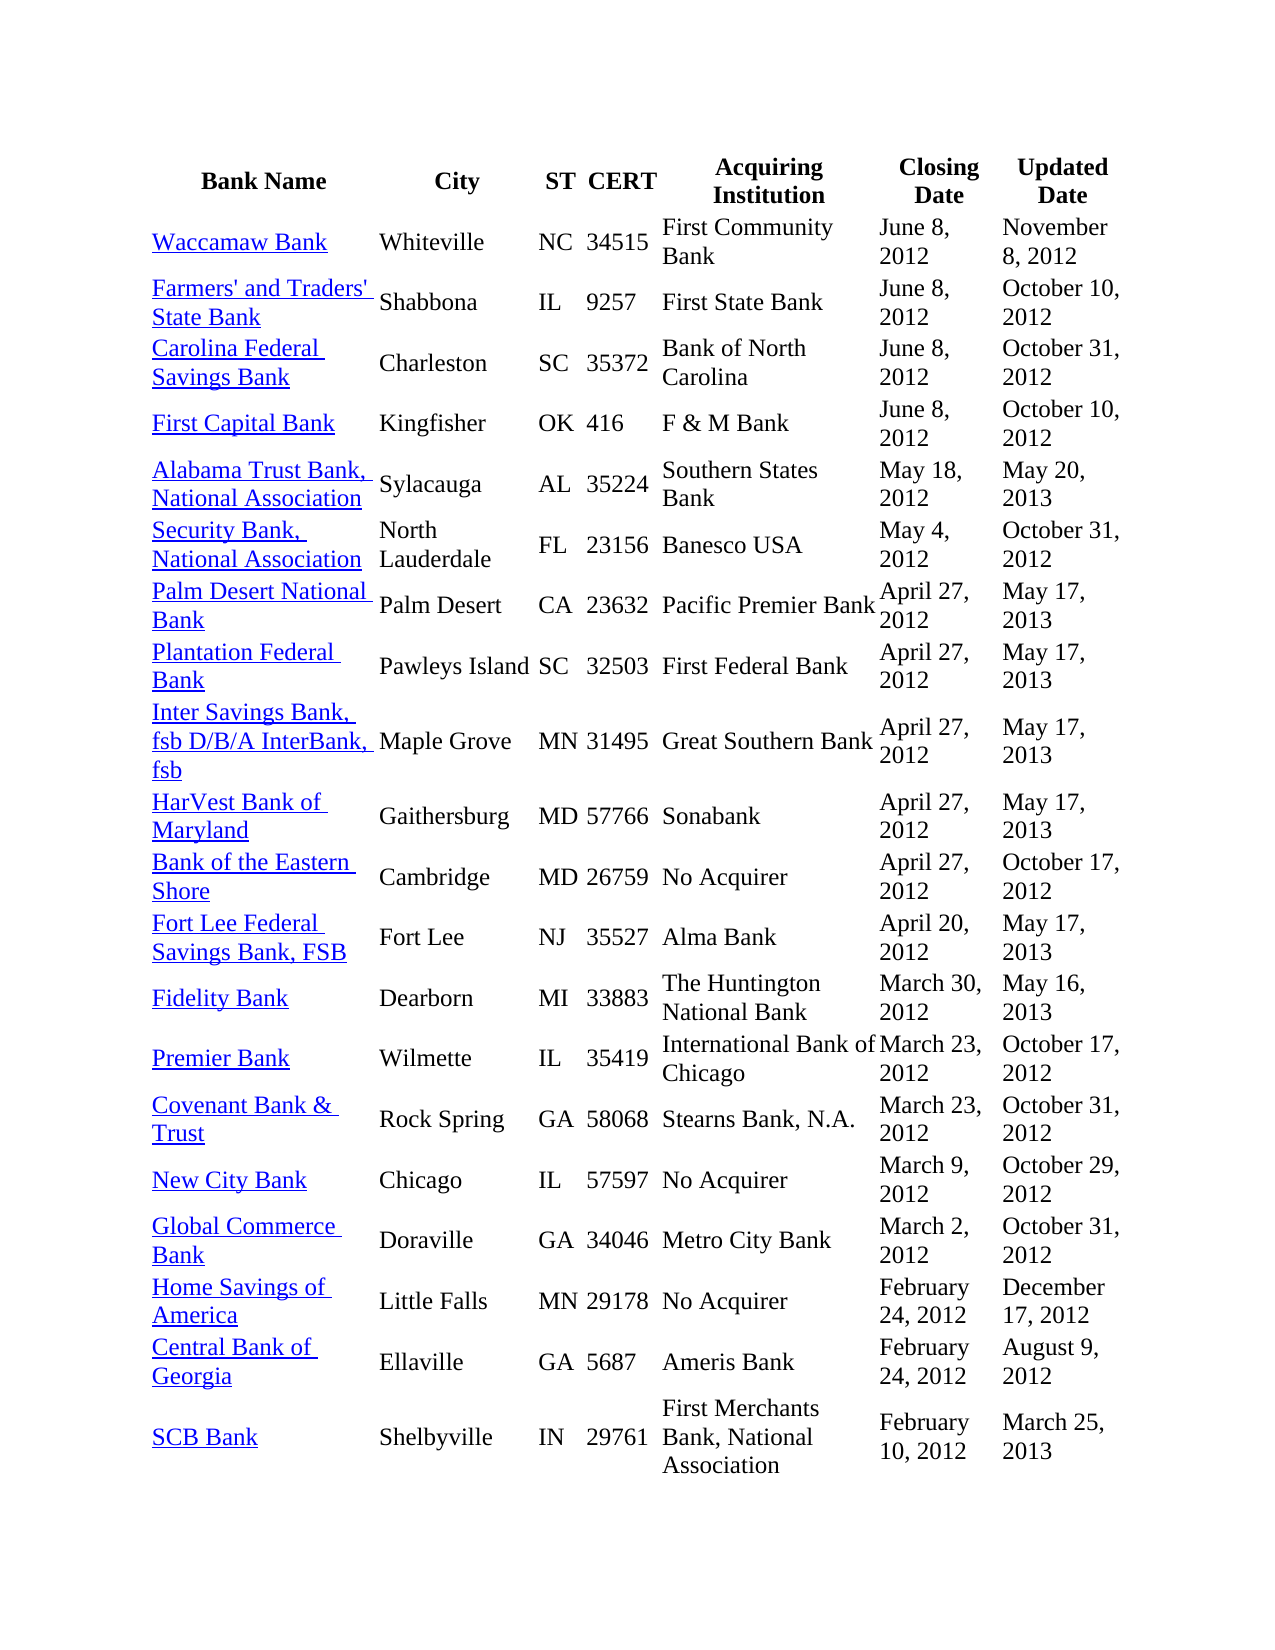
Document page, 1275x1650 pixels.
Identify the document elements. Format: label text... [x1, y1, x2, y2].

table_cell Security Bank, National Association [150, 514, 377, 574]
table_cell MD [537, 785, 584, 846]
table_cell AL [537, 453, 584, 514]
table_cell 32503 [584, 635, 660, 696]
table_cell North Lauderdale [377, 514, 537, 574]
table_cell Covenant Bank & Trust [150, 1088, 377, 1149]
table_cell December 17, 2012 [1000, 1270, 1125, 1331]
table_cell Chicago [377, 1149, 537, 1209]
table_cell June 8, 2012 [878, 393, 1000, 453]
table_cell April 27, 2012 [878, 696, 1000, 785]
table_cell 26759 [584, 846, 660, 906]
table_cell Maple Grove [377, 696, 537, 785]
table_cell Charleston [377, 332, 537, 392]
table_cell 416 [584, 393, 660, 453]
table_cell CA [537, 574, 584, 635]
table_cell GA [537, 1209, 584, 1270]
table_cell Metro City Bank [660, 1209, 878, 1270]
table_cell NJ [537, 906, 584, 967]
table_cell 35527 [584, 906, 660, 967]
table_cell First Merchants Bank, National Association [660, 1391, 878, 1481]
table_cell May 17, 2013 [1000, 785, 1125, 846]
table_cell June 8, 2012 [878, 332, 1000, 392]
table_cell March 25, 2013 [1000, 1391, 1125, 1481]
table_cell MD [537, 846, 584, 906]
table_cell No Acquirer [660, 1270, 878, 1331]
table_cell GA [537, 1088, 584, 1149]
table_header City [377, 150, 537, 211]
table_cell Sylacauga [377, 453, 537, 514]
table_cell Carolina Federal Savings Bank [150, 332, 377, 392]
table_cell Farmers' and Traders' State Bank [150, 271, 377, 332]
table_cell October 10, 2012 [1000, 393, 1125, 453]
table_cell SC [537, 635, 584, 696]
table_cell 33883 [584, 967, 660, 1027]
table_cell Premier Bank [150, 1028, 377, 1088]
table_cell Plantation Federal Bank [150, 635, 377, 696]
table_cell Alma Bank [660, 906, 878, 967]
table_cell 29761 [584, 1391, 660, 1481]
table_cell Inter Savings Bank, fsb D/B/A InterBank, fsb [150, 696, 377, 785]
table_cell Wilmette [377, 1028, 537, 1088]
table_cell March 9, 2012 [878, 1149, 1000, 1209]
table_cell 57597 [584, 1149, 660, 1209]
table_cell IL [537, 1028, 584, 1088]
table_cell First Community Bank [660, 211, 878, 271]
table_cell First Federal Bank [660, 635, 878, 696]
table_cell Shelbyville [377, 1391, 537, 1481]
table_cell 35224 [584, 453, 660, 514]
table_cell May 20, 2013 [1000, 453, 1125, 514]
table_cell March 30, 2012 [878, 967, 1000, 1027]
table_cell Palm Desert National Bank [150, 574, 377, 635]
table_cell Fidelity Bank [150, 967, 377, 1027]
table_cell 23156 [584, 514, 660, 574]
table_cell IN [537, 1391, 584, 1481]
table_cell MN [537, 696, 584, 785]
table_cell Banesco USA [660, 514, 878, 574]
table_cell MI [537, 967, 584, 1027]
table_header ST [537, 150, 584, 211]
table_cell Stearns Bank, N.A. [660, 1088, 878, 1149]
table_cell October 31, 2012 [1000, 1088, 1125, 1149]
table_cell Pawleys Island [377, 635, 537, 696]
table_cell GA [537, 1331, 584, 1391]
table_cell Little Falls [377, 1270, 537, 1331]
table_cell International Bank of Chicago [660, 1028, 878, 1088]
table_cell June 8, 2012 [878, 271, 1000, 332]
table_cell Ellaville [377, 1331, 537, 1391]
table_cell 5687 [584, 1331, 660, 1391]
table_cell 9257 [584, 271, 660, 332]
table_cell Dearborn [377, 967, 537, 1027]
table_cell Cambridge [377, 846, 537, 906]
table_cell October 10, 2012 [1000, 271, 1125, 332]
table_cell Alabama Trust Bank, National Association [150, 453, 377, 514]
table_cell Home Savings of America [150, 1270, 377, 1331]
table_cell The Huntington National Bank [660, 967, 878, 1027]
table_cell August 9, 2012 [1000, 1331, 1125, 1391]
table_cell November 8, 2012 [1000, 211, 1125, 271]
table_cell Waccamaw Bank [150, 211, 377, 271]
table_cell May 17, 2013 [1000, 906, 1125, 967]
table_cell February 10, 2012 [878, 1391, 1000, 1481]
table_cell June 8, 2012 [878, 211, 1000, 271]
table_cell February 24, 2012 [878, 1331, 1000, 1391]
table_cell Fort Lee Federal Savings Bank, FSB [150, 906, 377, 967]
table_cell March 23, 2012 [878, 1088, 1000, 1149]
table_cell 35419 [584, 1028, 660, 1088]
table_cell No Acquirer [660, 846, 878, 906]
table_cell May 17, 2013 [1000, 696, 1125, 785]
table_cell NC [537, 211, 584, 271]
table_cell April 20, 2012 [878, 906, 1000, 967]
table_cell 31495 [584, 696, 660, 785]
table_cell Bank of North Carolina [660, 332, 878, 392]
table_cell Gaithersburg [377, 785, 537, 846]
table_cell Central Bank of Georgia [150, 1331, 377, 1391]
table_header Acquiring Institution [660, 150, 878, 211]
table_cell October 17, 2012 [1000, 846, 1125, 906]
table_cell April 27, 2012 [878, 846, 1000, 906]
table_cell October 29, 2012 [1000, 1149, 1125, 1209]
table_cell Southern States Bank [660, 453, 878, 514]
table_cell May 18, 2012 [878, 453, 1000, 514]
table_cell 35372 [584, 332, 660, 392]
table_cell Pacific Premier Bank [660, 574, 878, 635]
table_cell October 17, 2012 [1000, 1028, 1125, 1088]
table_cell Fort Lee [377, 906, 537, 967]
table_cell Palm Desert [377, 574, 537, 635]
table_cell October 31, 2012 [1000, 514, 1125, 574]
table_cell 34515 [584, 211, 660, 271]
table_header Updated Date [1000, 150, 1125, 211]
table_cell May 17, 2013 [1000, 635, 1125, 696]
table_cell April 27, 2012 [878, 635, 1000, 696]
table_cell March 23, 2012 [878, 1028, 1000, 1088]
table_cell Sonabank [660, 785, 878, 846]
table_cell March 2, 2012 [878, 1209, 1000, 1270]
table_cell OK [537, 393, 584, 453]
table_cell Doraville [377, 1209, 537, 1270]
table_header Bank Name [150, 150, 377, 211]
table_cell 58068 [584, 1088, 660, 1149]
table_header CERT [584, 150, 660, 211]
table_cell May 4, 2012 [878, 514, 1000, 574]
table_cell Whiteville [377, 211, 537, 271]
table_cell Great Southern Bank [660, 696, 878, 785]
table_cell Global Commerce Bank [150, 1209, 377, 1270]
table_cell Bank of the Eastern Shore [150, 846, 377, 906]
table_cell FL [537, 514, 584, 574]
table_cell New City Bank [150, 1149, 377, 1209]
table_cell MN [537, 1270, 584, 1331]
table_cell First State Bank [660, 271, 878, 332]
table_cell IL [537, 271, 584, 332]
table_cell SC [537, 332, 584, 392]
table_cell 57766 [584, 785, 660, 846]
table_cell February 24, 2012 [878, 1270, 1000, 1331]
table_cell HarVest Bank of Maryland [150, 785, 377, 846]
table_header Closing Date [878, 150, 1000, 211]
table_cell 34046 [584, 1209, 660, 1270]
table_cell IL [537, 1149, 584, 1209]
table_cell October 31, 2012 [1000, 332, 1125, 392]
table_cell First Capital Bank [150, 393, 377, 453]
table_cell 23632 [584, 574, 660, 635]
table_cell April 27, 2012 [878, 574, 1000, 635]
table_cell F & M Bank [660, 393, 878, 453]
table_cell October 31, 2012 [1000, 1209, 1125, 1270]
table_cell Shabbona [377, 271, 537, 332]
table_cell May 17, 2013 [1000, 574, 1125, 635]
table_cell Kingfisher [377, 393, 537, 453]
table_cell Rock Spring [377, 1088, 537, 1149]
table_cell 29178 [584, 1270, 660, 1331]
table_cell May 16, 2013 [1000, 967, 1125, 1027]
table_cell April 27, 2012 [878, 785, 1000, 846]
table_cell No Acquirer [660, 1149, 878, 1209]
table_cell Ameris Bank [660, 1331, 878, 1391]
table_cell SCB Bank [150, 1391, 377, 1481]
